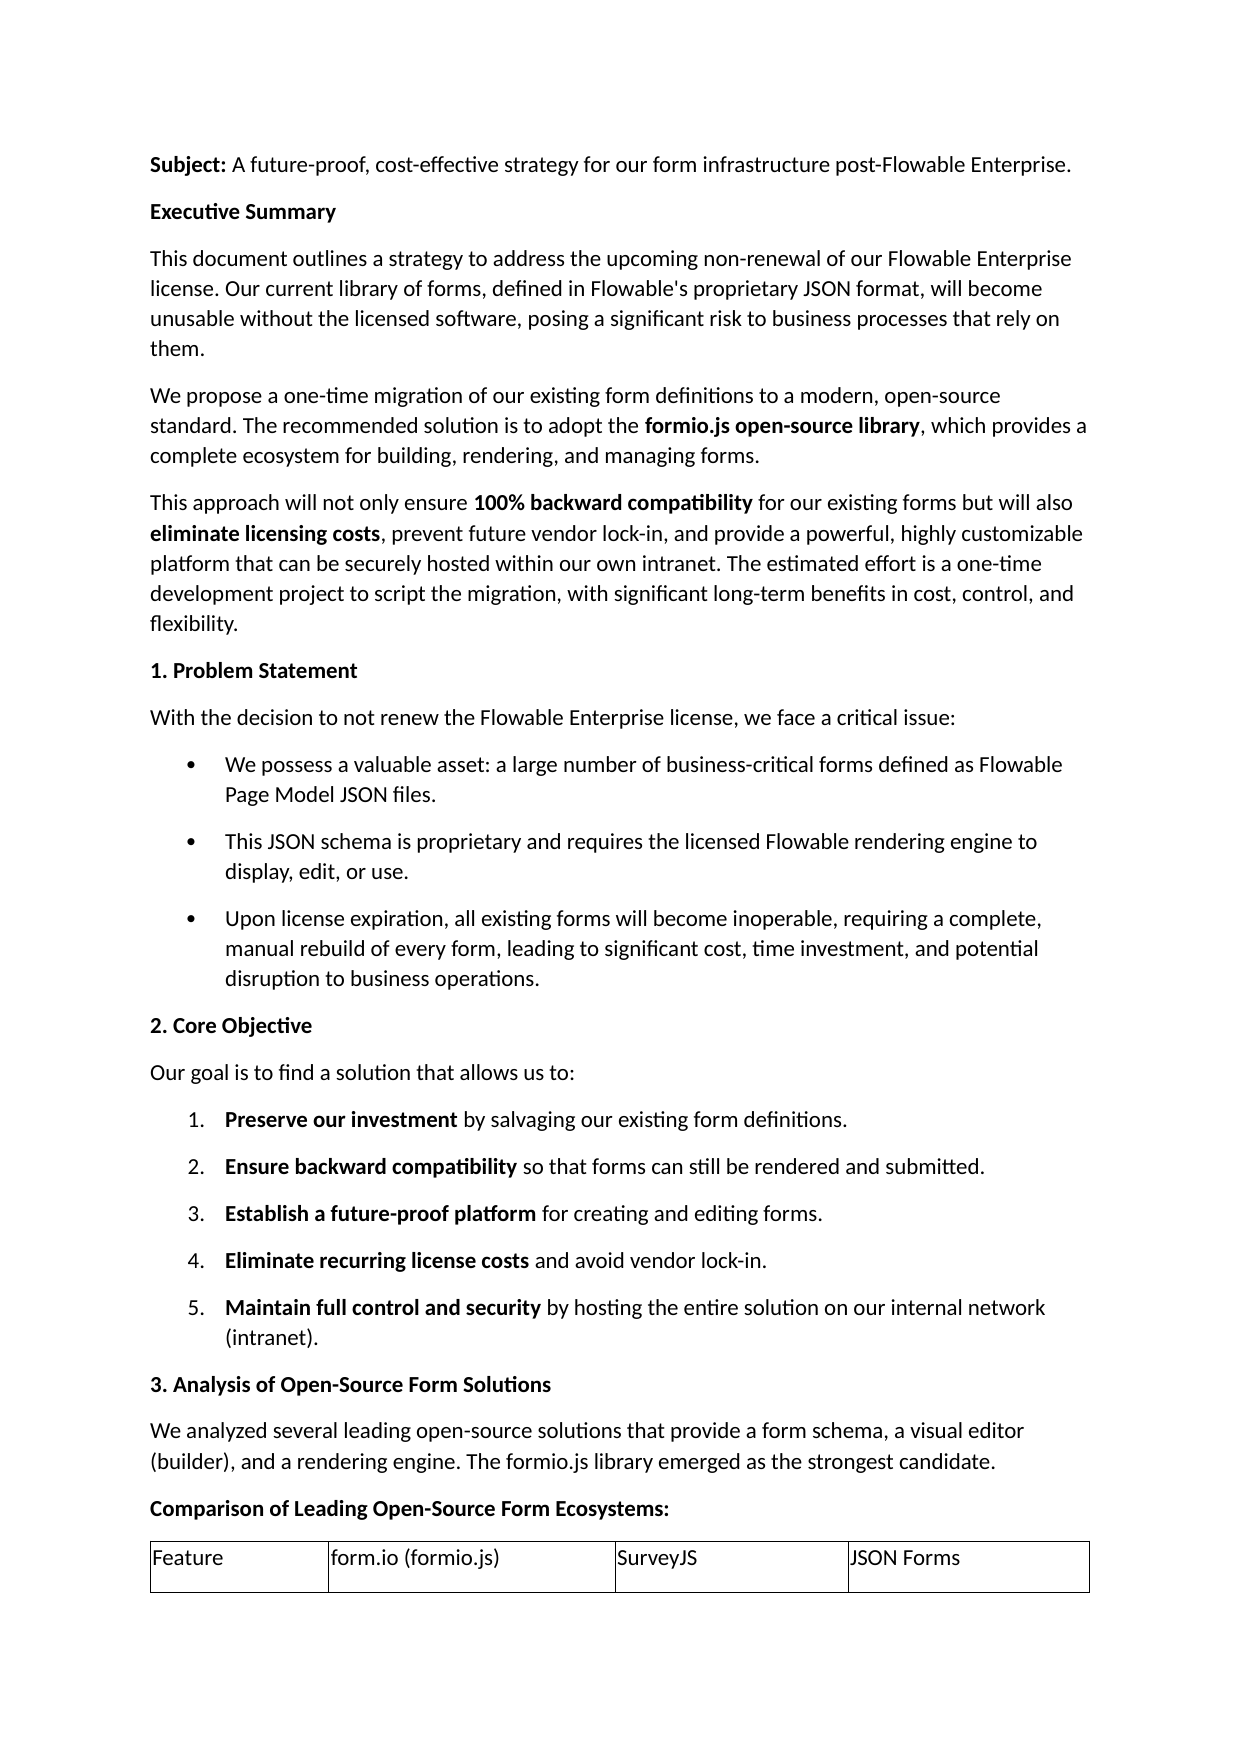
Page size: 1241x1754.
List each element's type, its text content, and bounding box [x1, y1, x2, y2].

text Comparison of Leading Open-Source Form Ecosystems: [150, 1494, 1090, 1522]
text 3. Analysis of Open-Source Form Solutions [150, 1370, 1090, 1398]
list Establish a future-proof platform for creating and editing forms. [187, 1199, 1090, 1227]
list Maintain full control and security by hosting the entire solution on our internal network (intranet). [187, 1293, 1090, 1351]
text This document outlines a strategy to address the upcoming non-renewal of our Flowable Enterprise license. Our current library of forms, defined in Flowable's proprietary JSON format, will become unusable without the licensed software, posing a significant risk to business processes that rely on them. [150, 244, 1090, 362]
list We possess a valuable asset: a large number of business-critical forms defined as Flowable Page Model JSON files. [187, 750, 1090, 808]
text This approach will not only ensure 100% backward compatibility for our existing forms but will also eliminate licensing costs, prevent future vendor lock-in, and provide a powerful, highly customizable platform that can be securely hosted within our own intranet. The estimated effort is a one-time development project to script the migration, with significant long-term benefits in cost, control, and flexibility. [150, 488, 1090, 637]
table_header form.io (formio.js) [329, 1542, 615, 1592]
list Preserve our investment by salvaging our existing form definitions. [187, 1105, 1090, 1133]
text We propose a one-time migration of our existing form definitions to a modern, open-source standard. The recommended solution is to adopt the formio.js open-source library, which provides a complete ecosystem for building, rendering, and managing forms. [150, 381, 1090, 470]
table_header JSON Forms [849, 1542, 1089, 1592]
text 2. Core Objective [150, 1011, 1090, 1039]
text Executive Summary [150, 197, 1090, 225]
list Ensure backward compatibility so that forms can still be rendered and submitted. [187, 1152, 1090, 1180]
text We analyzed several leading open-source solutions that provide a form schema, a visual editor (builder), and a rendering engine. The formio.js library emerged as the strongest candidate. [150, 1417, 1090, 1475]
list Upon license expiration, all existing forms will become inoperable, requiring a complete, manual rebuild of every form, leading to significant cost, time investment, and potential disruption to business operations. [187, 904, 1090, 993]
table_header SurveyJS [616, 1542, 848, 1592]
text 1. Problem Statement [150, 656, 1090, 684]
table_header Feature [151, 1542, 328, 1592]
list This JSON schema is proprietary and requires the licensed Flowable rendering engine to display, edit, or use. [187, 827, 1090, 885]
text With the decision to not renew the Flowable Enterprise license, we face a critical issue: [150, 703, 1090, 731]
text Our goal is to find a solution that allows us to: [150, 1058, 1090, 1086]
list Eliminate recurring license costs and avoid vendor lock-in. [187, 1246, 1090, 1274]
text Subject: A future-proof, cost-effective strategy for our form infrastructure post-Flowable Enterprise. [150, 150, 1090, 178]
